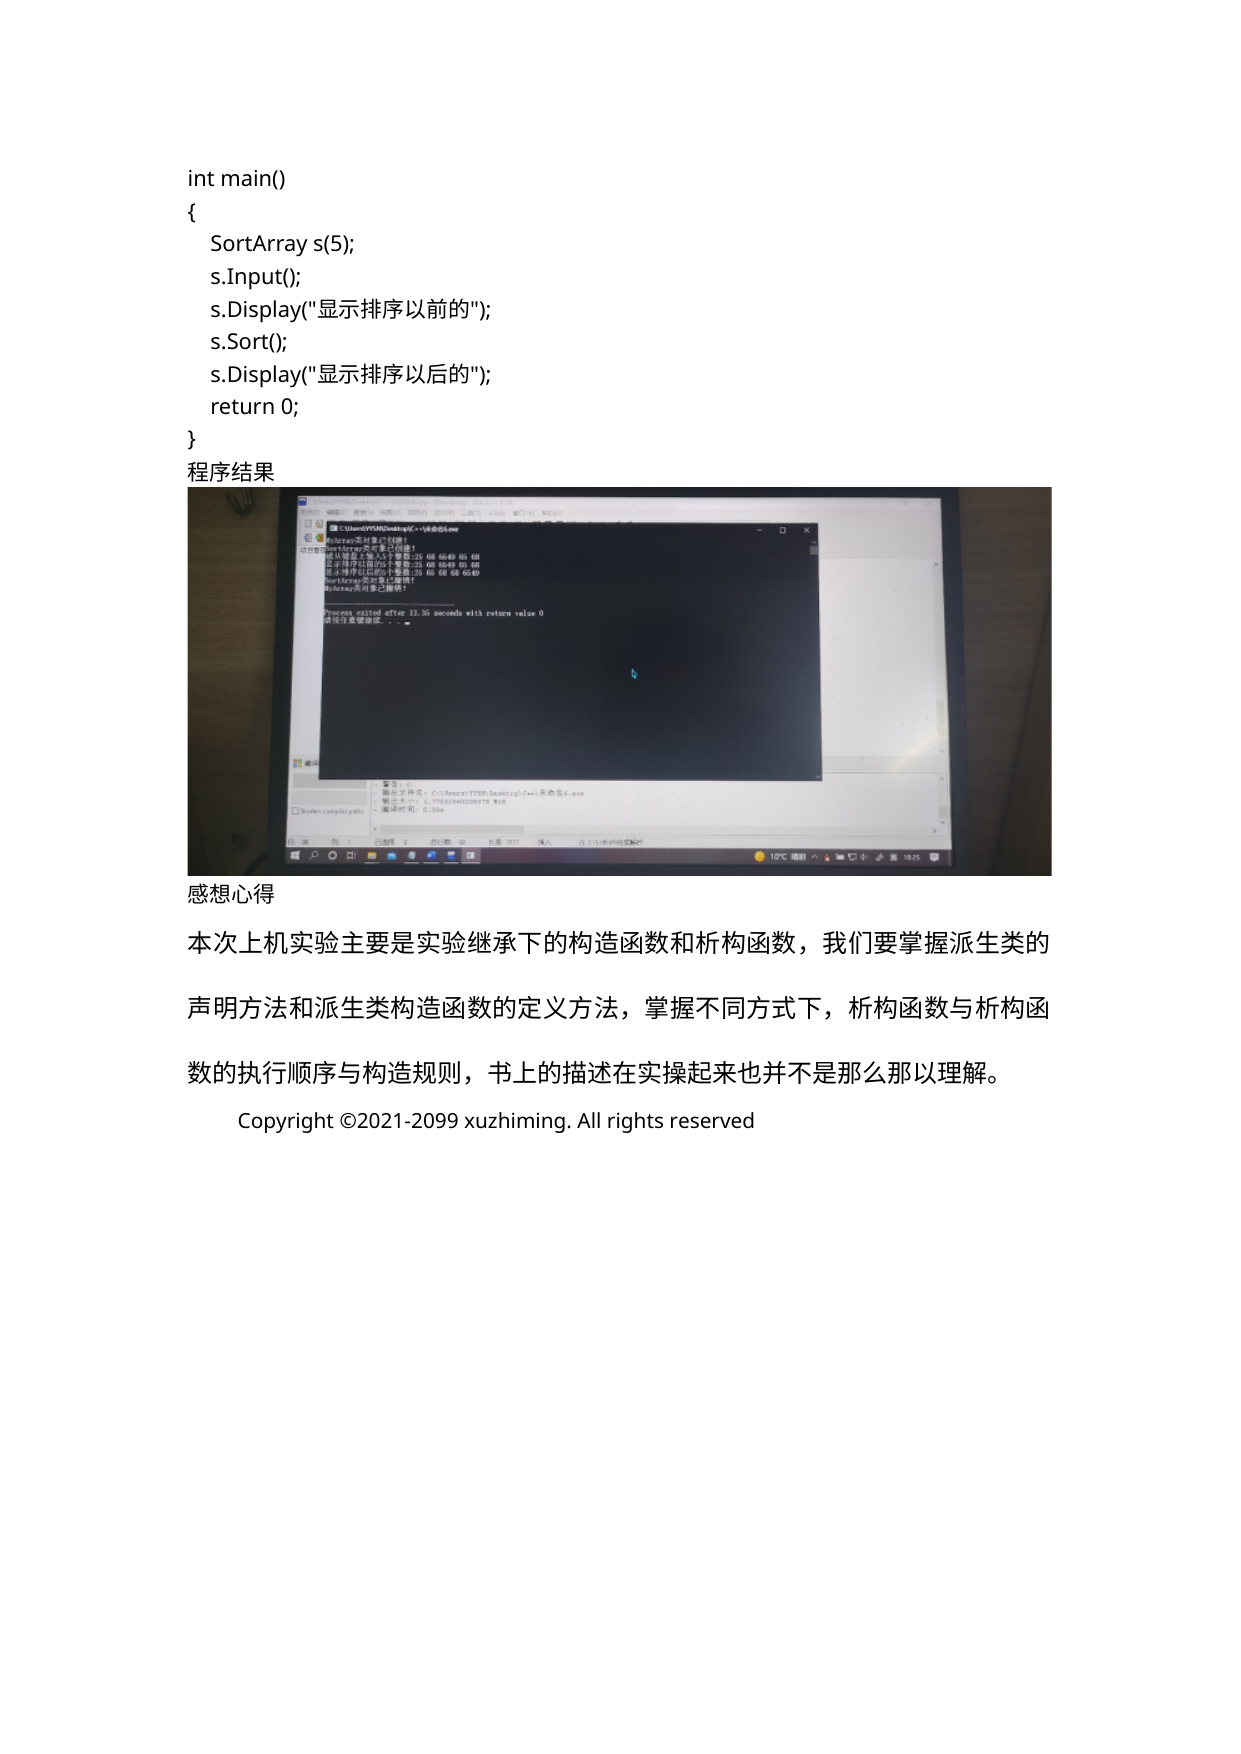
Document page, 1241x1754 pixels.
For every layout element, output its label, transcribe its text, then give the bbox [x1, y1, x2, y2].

text { [187, 194, 1053, 227]
text return 0; [187, 389, 1053, 422]
text } [187, 422, 1053, 454]
text 感想心得 [187, 877, 1053, 909]
text 本次上机实验主要是实验继承下的构造函数和析构函数，我们要掌握派生类的声明方法和派生类构造函数的定义方法，掌握不同方式下，析构函数与析构函数的执行顺序与构造规则，书上的描述在实操起来也并不是那么那以理解。 [187, 909, 1053, 1104]
text s.Input(); [187, 259, 1053, 292]
text int main() [187, 162, 1053, 194]
text s.Sort(); [187, 324, 1053, 357]
text s.Display("显示排序以后的"); [187, 357, 1053, 389]
text s.Display("显示排序以前的"); [187, 292, 1053, 324]
text SortArray s(5); [187, 227, 1053, 259]
text Copyright ©2021-2099 xuzhiming. All rights reserved [237, 1104, 1053, 1137]
text 程序结果 [187, 454, 1053, 487]
picture [187, 487, 1053, 876]
